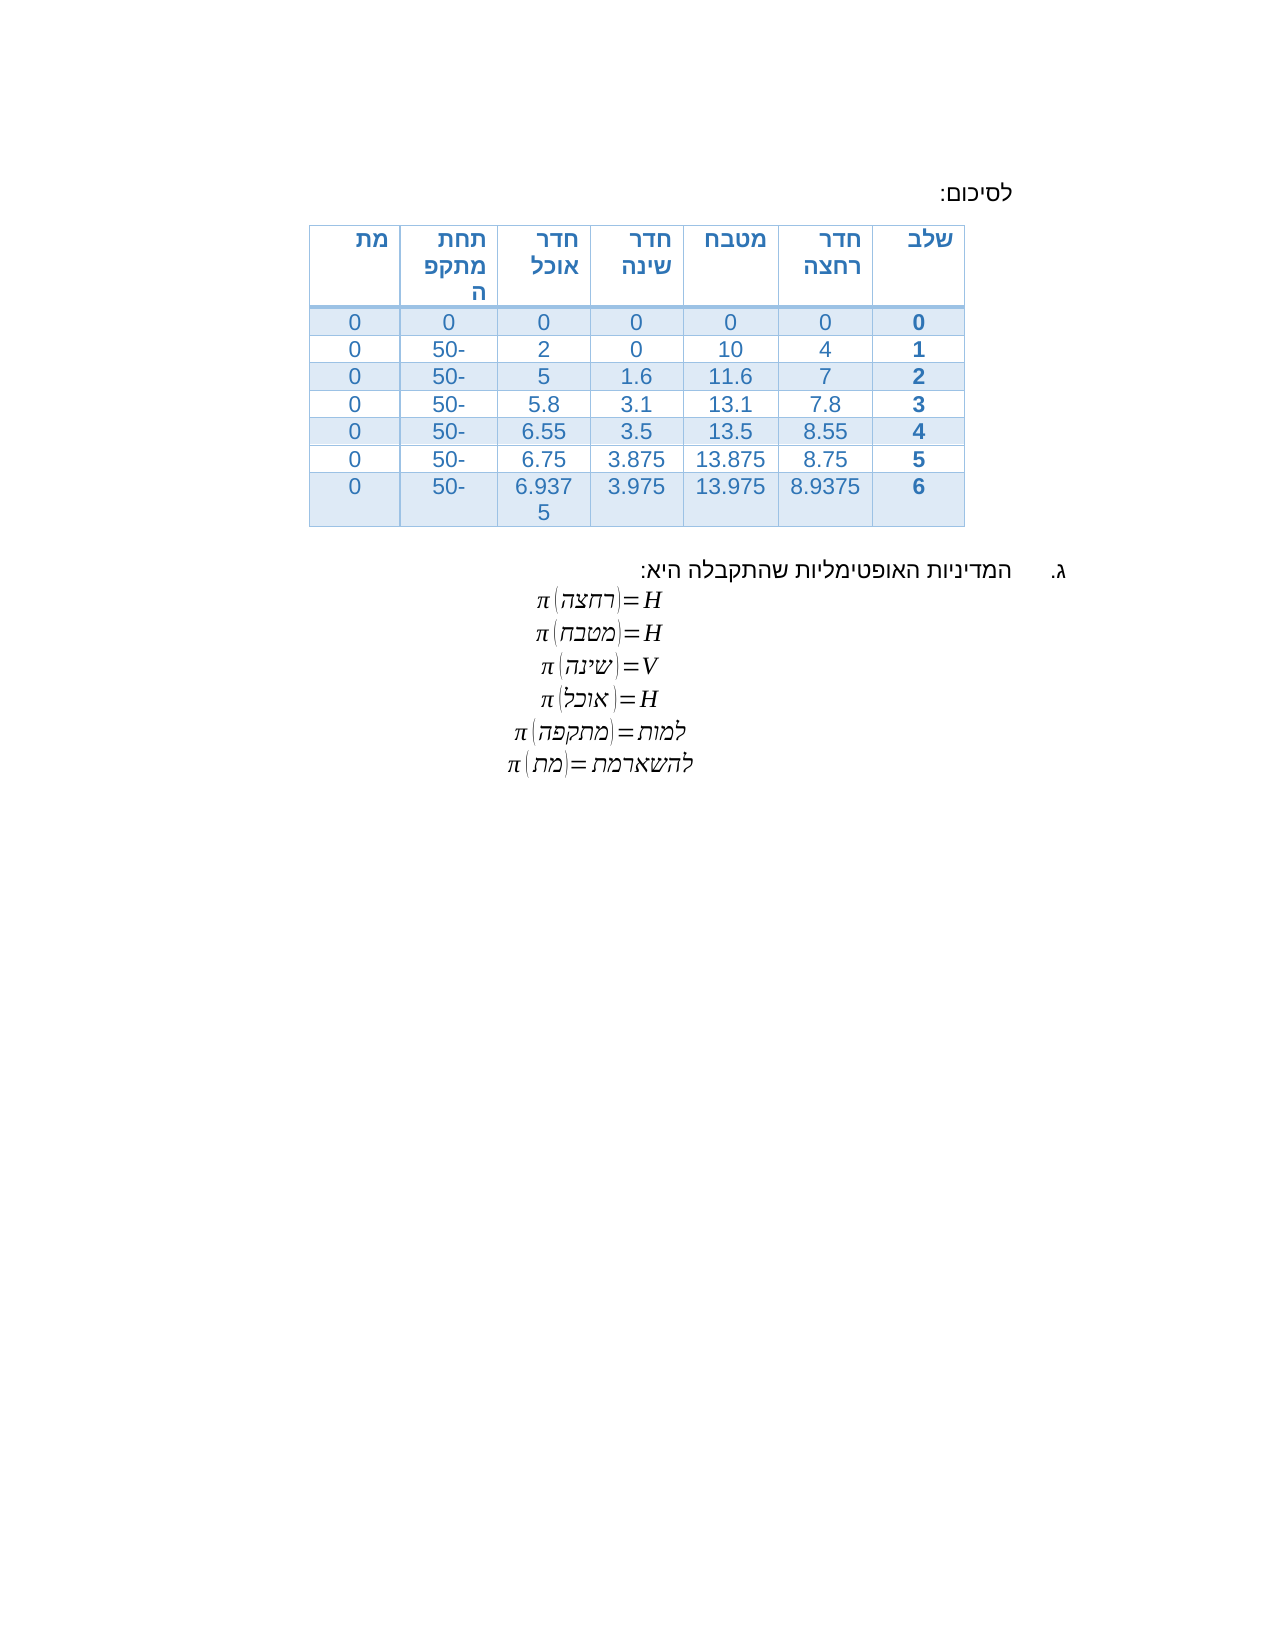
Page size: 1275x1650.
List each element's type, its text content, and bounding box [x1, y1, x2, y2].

list לסיכום: [187, 180, 1012, 207]
table_cell -50 [401, 446, 497, 472]
table_cell 0 [591, 309, 683, 335]
table_cell 6.55 [498, 418, 590, 444]
table_cell 0 [310, 309, 399, 335]
table_cell 0 [873, 309, 964, 335]
table_cell 0 [310, 363, 399, 390]
table_cell 0 [591, 336, 683, 362]
table_header מטבח [684, 226, 778, 305]
table_cell 6.75 [498, 446, 590, 472]
table_cell 0 [310, 446, 399, 472]
table_cell 13.5 [684, 418, 778, 444]
table_cell 8.9375 [779, 473, 872, 526]
table_cell 5 [498, 363, 590, 390]
table_cell 3.875 [591, 446, 683, 472]
table_cell 13.975 [684, 473, 778, 526]
table_cell 0 [498, 309, 590, 335]
table_cell 0 [310, 336, 399, 362]
table_cell 7 [779, 363, 872, 390]
table_cell 6 [873, 473, 964, 526]
table_cell -50 [401, 418, 497, 444]
table_cell 6.9375 [498, 473, 590, 526]
table_cell 8.55 [779, 418, 872, 444]
table_header מת [310, 226, 399, 305]
table_cell -50 [401, 391, 497, 417]
table_cell 0 [779, 309, 872, 335]
list המדיניות האופטימליות שהתקבלה היא: [187, 557, 1050, 583]
table_cell 7.8 [779, 391, 872, 417]
table_cell 1.6 [591, 363, 683, 390]
table_cell 4 [779, 336, 872, 362]
table_cell 0 [310, 473, 399, 526]
table_cell -50 [401, 473, 497, 526]
table_header חדר שינה [591, 226, 683, 305]
table_cell 0 [401, 309, 497, 335]
table_cell 1 [873, 336, 964, 362]
table_header שלב [873, 226, 964, 305]
table_cell 3.5 [591, 418, 683, 444]
table_cell 3.975 [591, 473, 683, 526]
table_cell 0 [310, 391, 399, 417]
table_cell 0 [684, 309, 778, 335]
table_header חדר אוכל [498, 226, 590, 305]
table_cell 5.8 [498, 391, 590, 417]
table_cell -50 [401, 363, 497, 390]
table_cell 3.1 [591, 391, 683, 417]
table_header תחת מתקפה [401, 226, 497, 305]
table_cell -50 [401, 336, 497, 362]
table_cell 11.6 [684, 363, 778, 390]
table_cell 8.75 [779, 446, 872, 472]
table_cell 3 [873, 391, 964, 417]
table_cell 10 [684, 336, 778, 362]
table_cell 13.1 [684, 391, 778, 417]
table_cell 0 [310, 418, 399, 444]
table_header חדר רחצה [779, 226, 872, 305]
table_cell 2 [873, 363, 964, 390]
table_cell 13.875 [684, 446, 778, 472]
table_cell 2 [498, 336, 590, 362]
table_cell 5 [873, 446, 964, 472]
table_cell 4 [873, 418, 964, 444]
